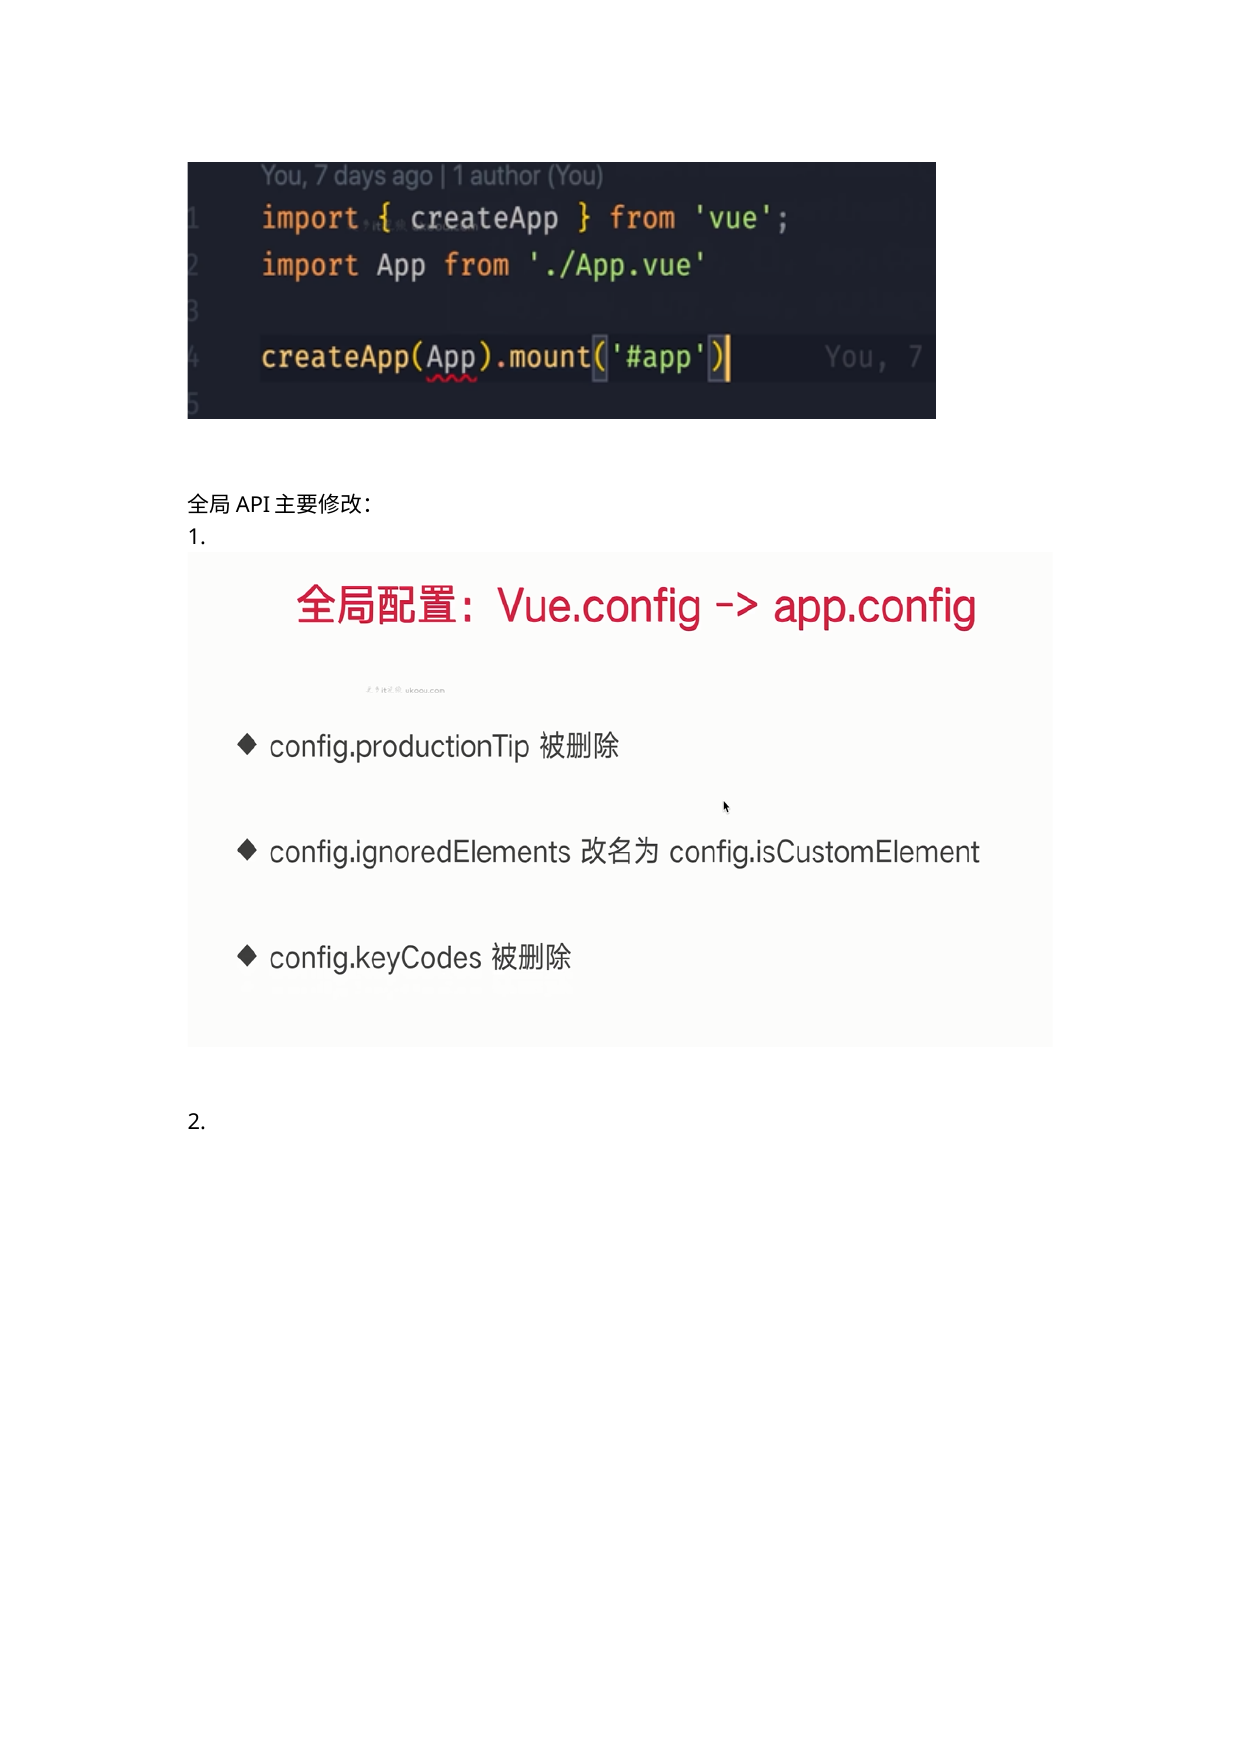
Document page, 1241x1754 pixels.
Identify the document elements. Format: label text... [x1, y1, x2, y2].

text 全局API主要修改： [187, 487, 1053, 519]
picture [187, 552, 1053, 1047]
text 2. [187, 1104, 1053, 1137]
picture [187, 162, 936, 419]
text 1. [187, 519, 1053, 552]
